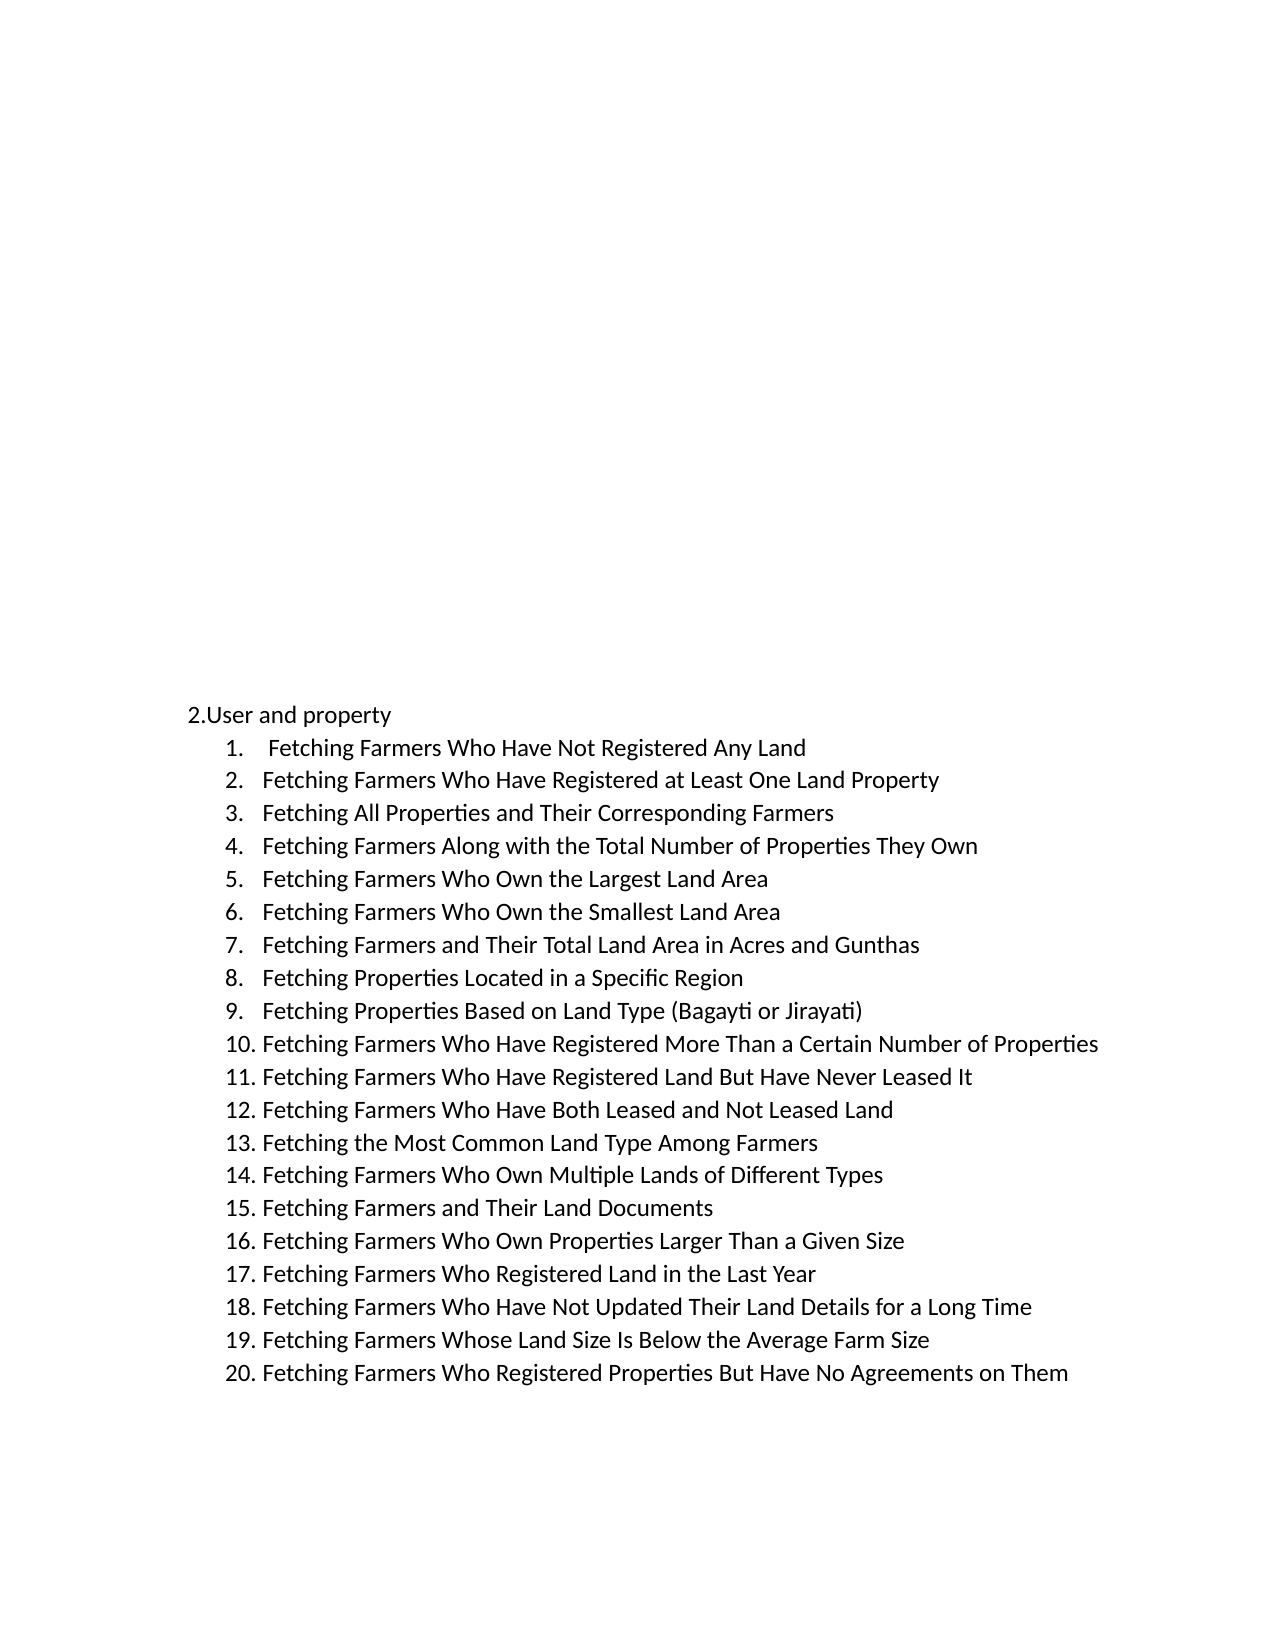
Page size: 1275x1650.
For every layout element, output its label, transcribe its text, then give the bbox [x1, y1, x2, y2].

list Fetching Farmers Whose Land Size Is Below the Average Farm Size [225, 1324, 1125, 1355]
list Fetching Farmers Along with the Total Number of Properties They Own [225, 830, 1125, 861]
list Fetching All Properties and Their Corresponding Farmers [225, 797, 1125, 828]
list Fetching Properties Located in a Specific Region [225, 962, 1125, 993]
list Fetching Farmers Who Have Not Registered Any Land [225, 732, 1125, 762]
list Fetching Farmers Who Have Registered at Least One Land Property [225, 764, 1125, 795]
list Fetching Farmers and Their Land Documents [225, 1192, 1125, 1223]
list Fetching Farmers Who Own the Largest Land Area [225, 863, 1125, 894]
list Fetching the Most Common Land Type Among Farmers [225, 1127, 1125, 1157]
list Fetching Farmers Who Have Not Updated Their Land Details for a Long Time [225, 1291, 1125, 1322]
list Fetching Farmers Who Own Multiple Lands of Different Types [225, 1159, 1125, 1190]
list Fetching Farmers Who Registered Properties But Have No Agreements on Them [225, 1357, 1125, 1388]
list Fetching Farmers Who Have Registered Land But Have Never Leased It [225, 1061, 1125, 1091]
list Fetching Farmers Who Registered Land in the Last Year [225, 1258, 1125, 1289]
list Fetching Farmers Who Have Both Leased and Not Leased Land [225, 1094, 1125, 1124]
list Fetching Farmers and Their Total Land Area in Acres and Gunthas [225, 929, 1125, 960]
list Fetching Properties Based on Land Type (Bagayti or Jirayati) [225, 995, 1125, 1026]
list Fetching Farmers Who Have Registered More Than a Certain Number of Properties [225, 1028, 1125, 1058]
list Fetching Farmers Who Own the Smallest Land Area [225, 896, 1125, 927]
text 2.User and property [187, 699, 1125, 729]
list Fetching Farmers Who Own Properties Larger Than a Given Size [225, 1225, 1125, 1256]
